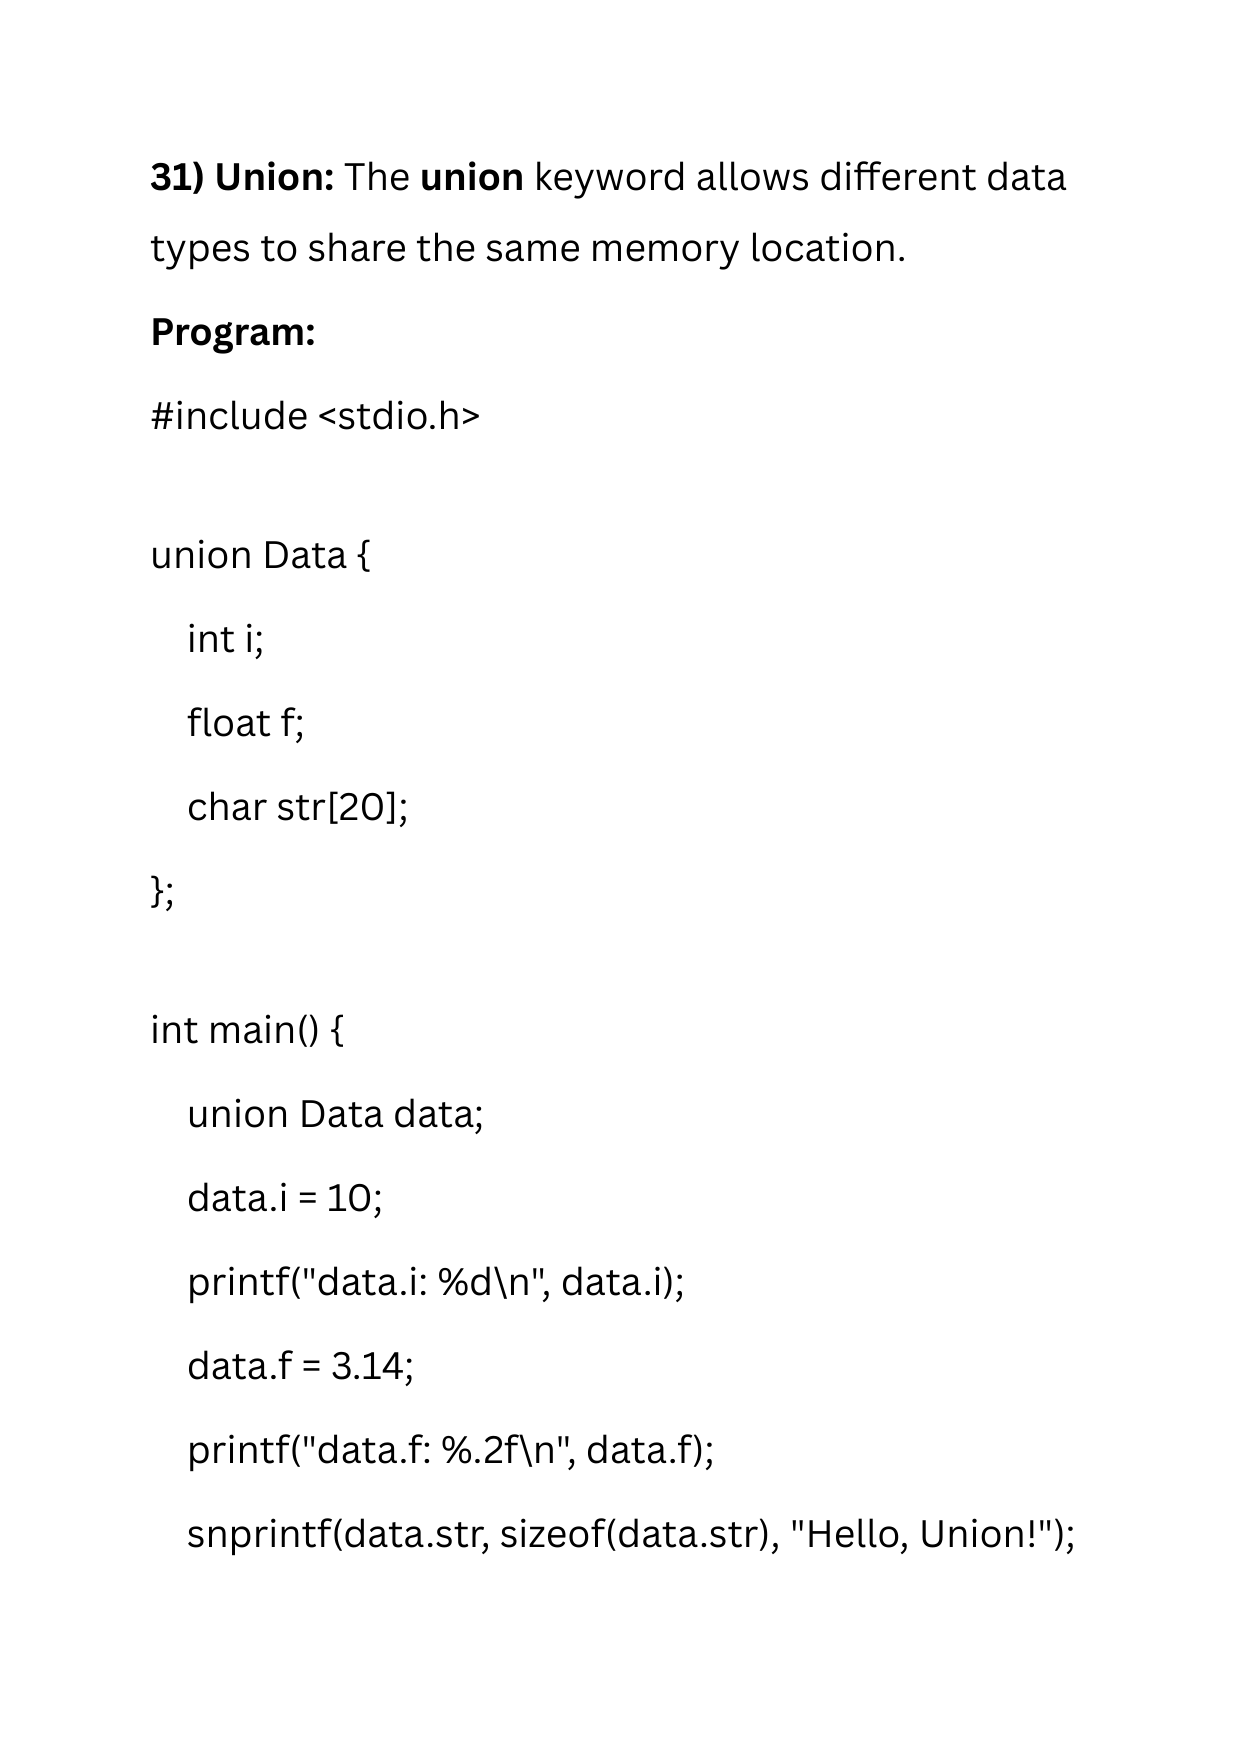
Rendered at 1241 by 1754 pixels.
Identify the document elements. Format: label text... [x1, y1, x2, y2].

text printf("data.f: %.2f\n", data.f); [150, 1423, 1090, 1474]
text data.i = 10; [150, 1171, 1090, 1222]
text float f; [150, 696, 1090, 747]
text data.f = 3.14; [150, 1339, 1090, 1390]
text printf("data.i: %d\n", data.i); [150, 1255, 1090, 1306]
text char str[20]; [150, 780, 1090, 831]
text Program: [150, 305, 1090, 356]
text union Data { [150, 528, 1090, 579]
text 31) Union: The union keyword allows different data types to share the same memory location. [150, 150, 1090, 272]
text snprintf(data.str, sizeof(data.str), "Hello, Union!"); [150, 1507, 1090, 1558]
text union Data data; [150, 1087, 1090, 1138]
text }; [150, 864, 1090, 915]
text #include <stdio.h> [150, 389, 1090, 440]
text int main() { [150, 1003, 1090, 1054]
text int i; [150, 612, 1090, 663]
